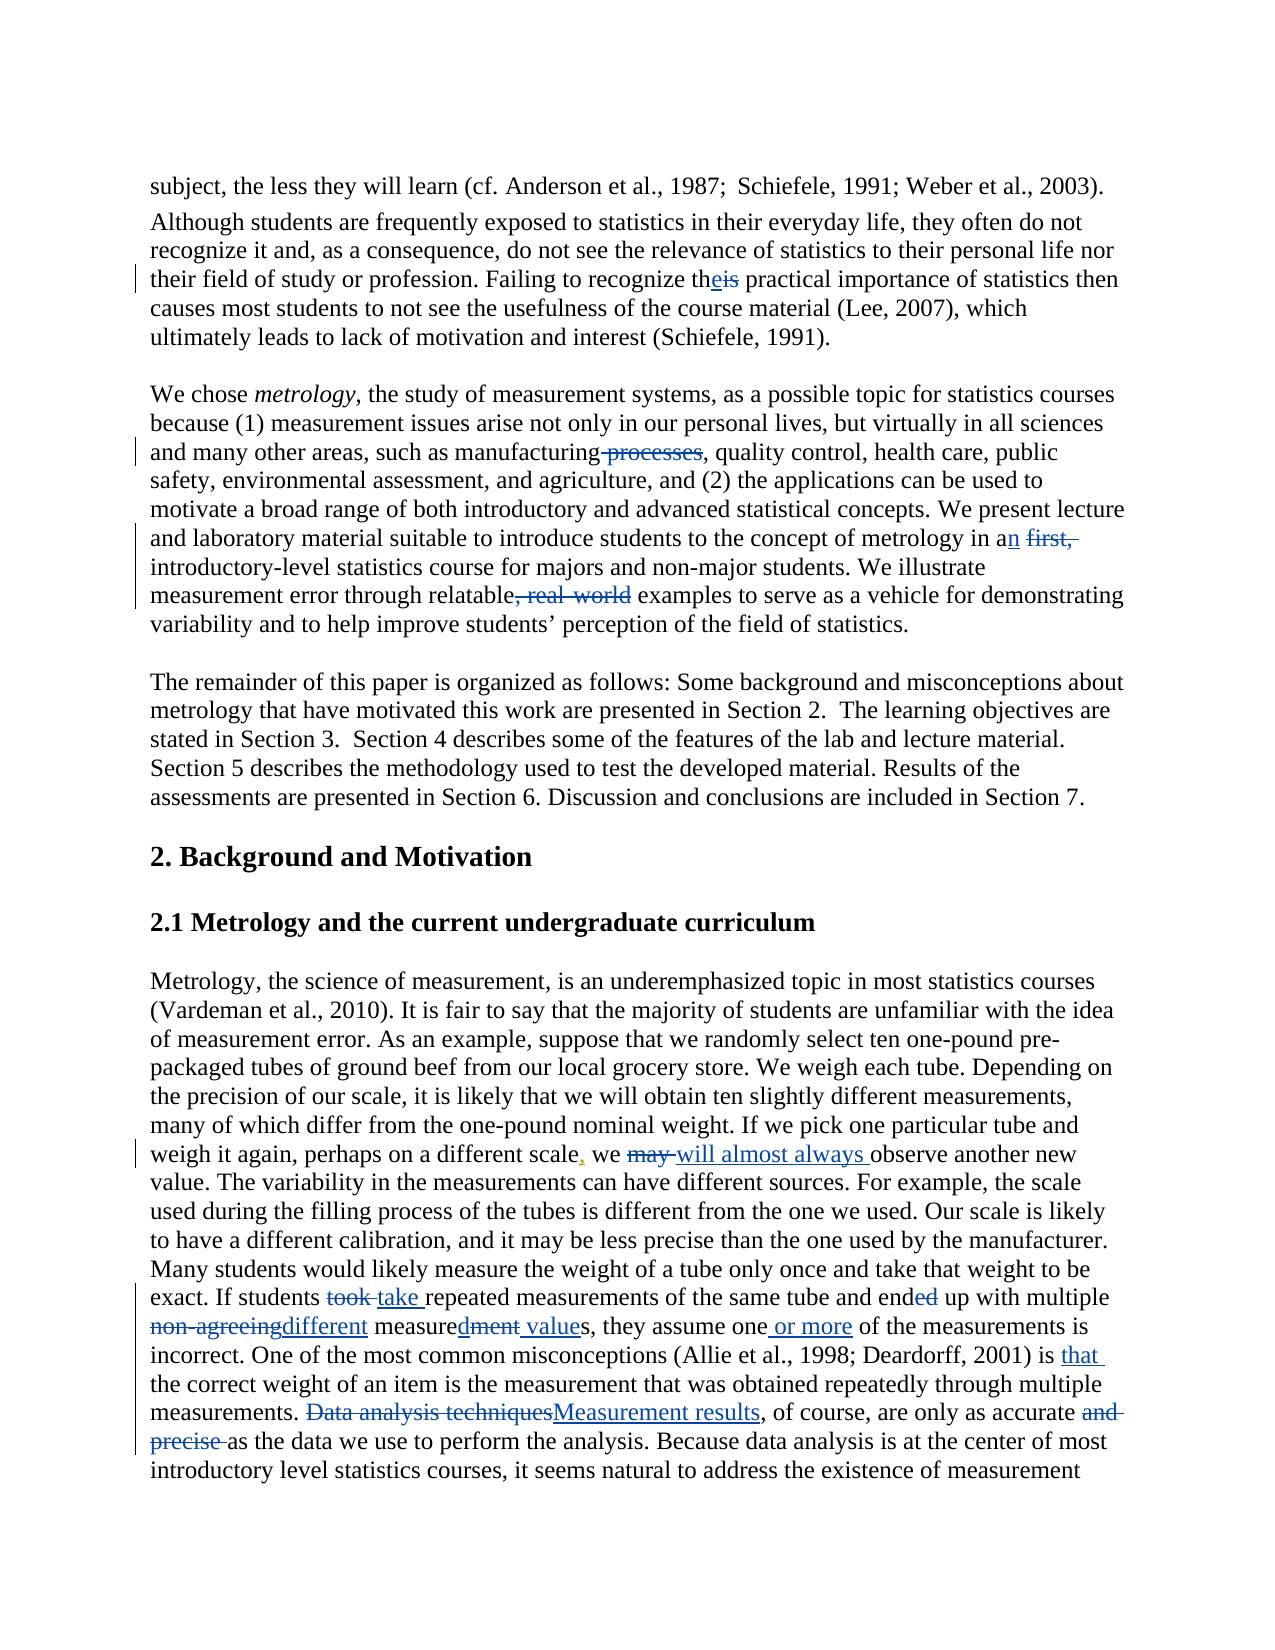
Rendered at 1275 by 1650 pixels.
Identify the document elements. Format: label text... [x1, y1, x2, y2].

text The remainder of this paper is organized as follows: Some background and misconceptions about metrology that have motivated this work are presented in Section 2. The learning objectives are stated in Section 3. Section 4 describes some of the features of the lab and lecture material. Section 5 describes the methodology used to test the developed material. Results of the assessments are presented in Section 6. Discussion and conclusions are included in Section 7. [150, 667, 1125, 811]
text We chose metrology, the study of measurement systems, as a possible topic for statistics courses because (1) measurement issues arise not only in our personal lives, but virtually in all sciences and many other areas, such as manufacturing, quality control, health care, public safety, environmental assessment, and agriculture, and (2) the applications can be used to motivate a broad range of both introductory and advanced statistical concepts. We present lecture and laboratory material suitable to introduce students to the concept of metrology in a introductory-level statistics course for majors and non-major students. We illustrate measurement error through relatable examples to serve as a vehicle for demonstrating variability and to help improve students’ perception of the field of statistics. [150, 379, 1125, 638]
text 2. Background and Motivation [150, 839, 1125, 873]
text 2.1 Metrology and the current undergraduate curriculum [150, 906, 1125, 937]
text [150, 150, 1125, 351]
